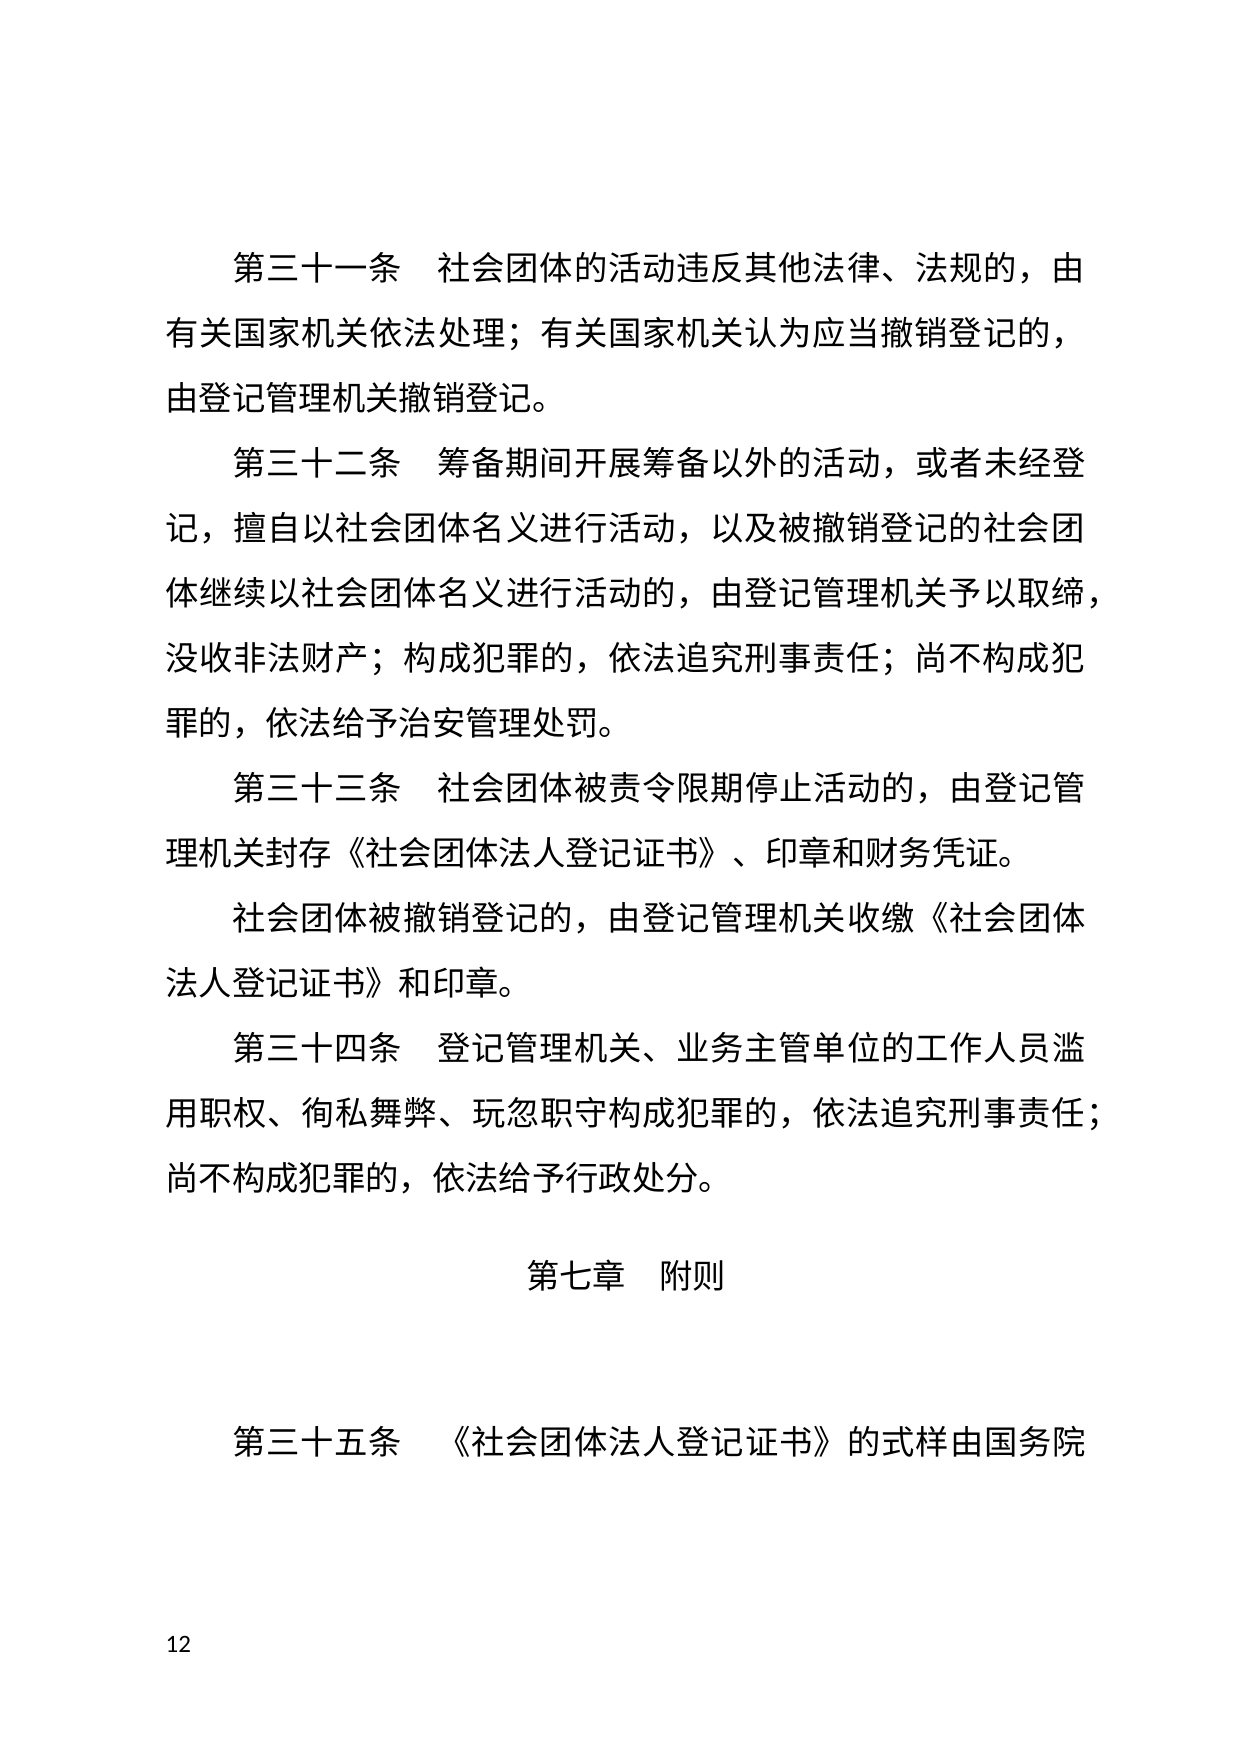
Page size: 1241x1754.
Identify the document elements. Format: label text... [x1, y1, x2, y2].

text 第三十一条 社会团体的活动违反其他法律、法规的，由有关国家机关依法处理；有关国家机关认为应当撤销登记的，由登记管理机关撤销登记。 [165, 233, 1087, 428]
text 社会团体被撤销登记的，由登记管理机关收缴《社会团体法人登记证书》和印章。 [165, 883, 1087, 1013]
text 第三十三条 社会团体被责令限期停止活动的，由登记管理机关封存《社会团体法人登记证书》、印章和财务凭证。 [165, 753, 1087, 883]
subtitle 第七章 附则 [165, 1241, 1087, 1306]
text 第三十二条 筹备期间开展筹备以外的活动，或者未经登记，擅自以社会团体名义进行活动，以及被撤销登记的社会团体继续以社会团体名义进行活动的，由登记管理机关予以取缔，没收非法财产；构成犯罪的，依法追究刑事责任；尚不构成犯罪的，依法给予治安管理处罚。 [165, 428, 1087, 753]
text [165, 1407, 1087, 1472]
text 第三十四条 登记管理机关、业务主管单位的工作人员滥用职权、徇私舞弊、玩忽职守构成犯罪的，依法追究刑事责任；尚不构成犯罪的，依法给予行政处分。 [165, 1013, 1087, 1208]
